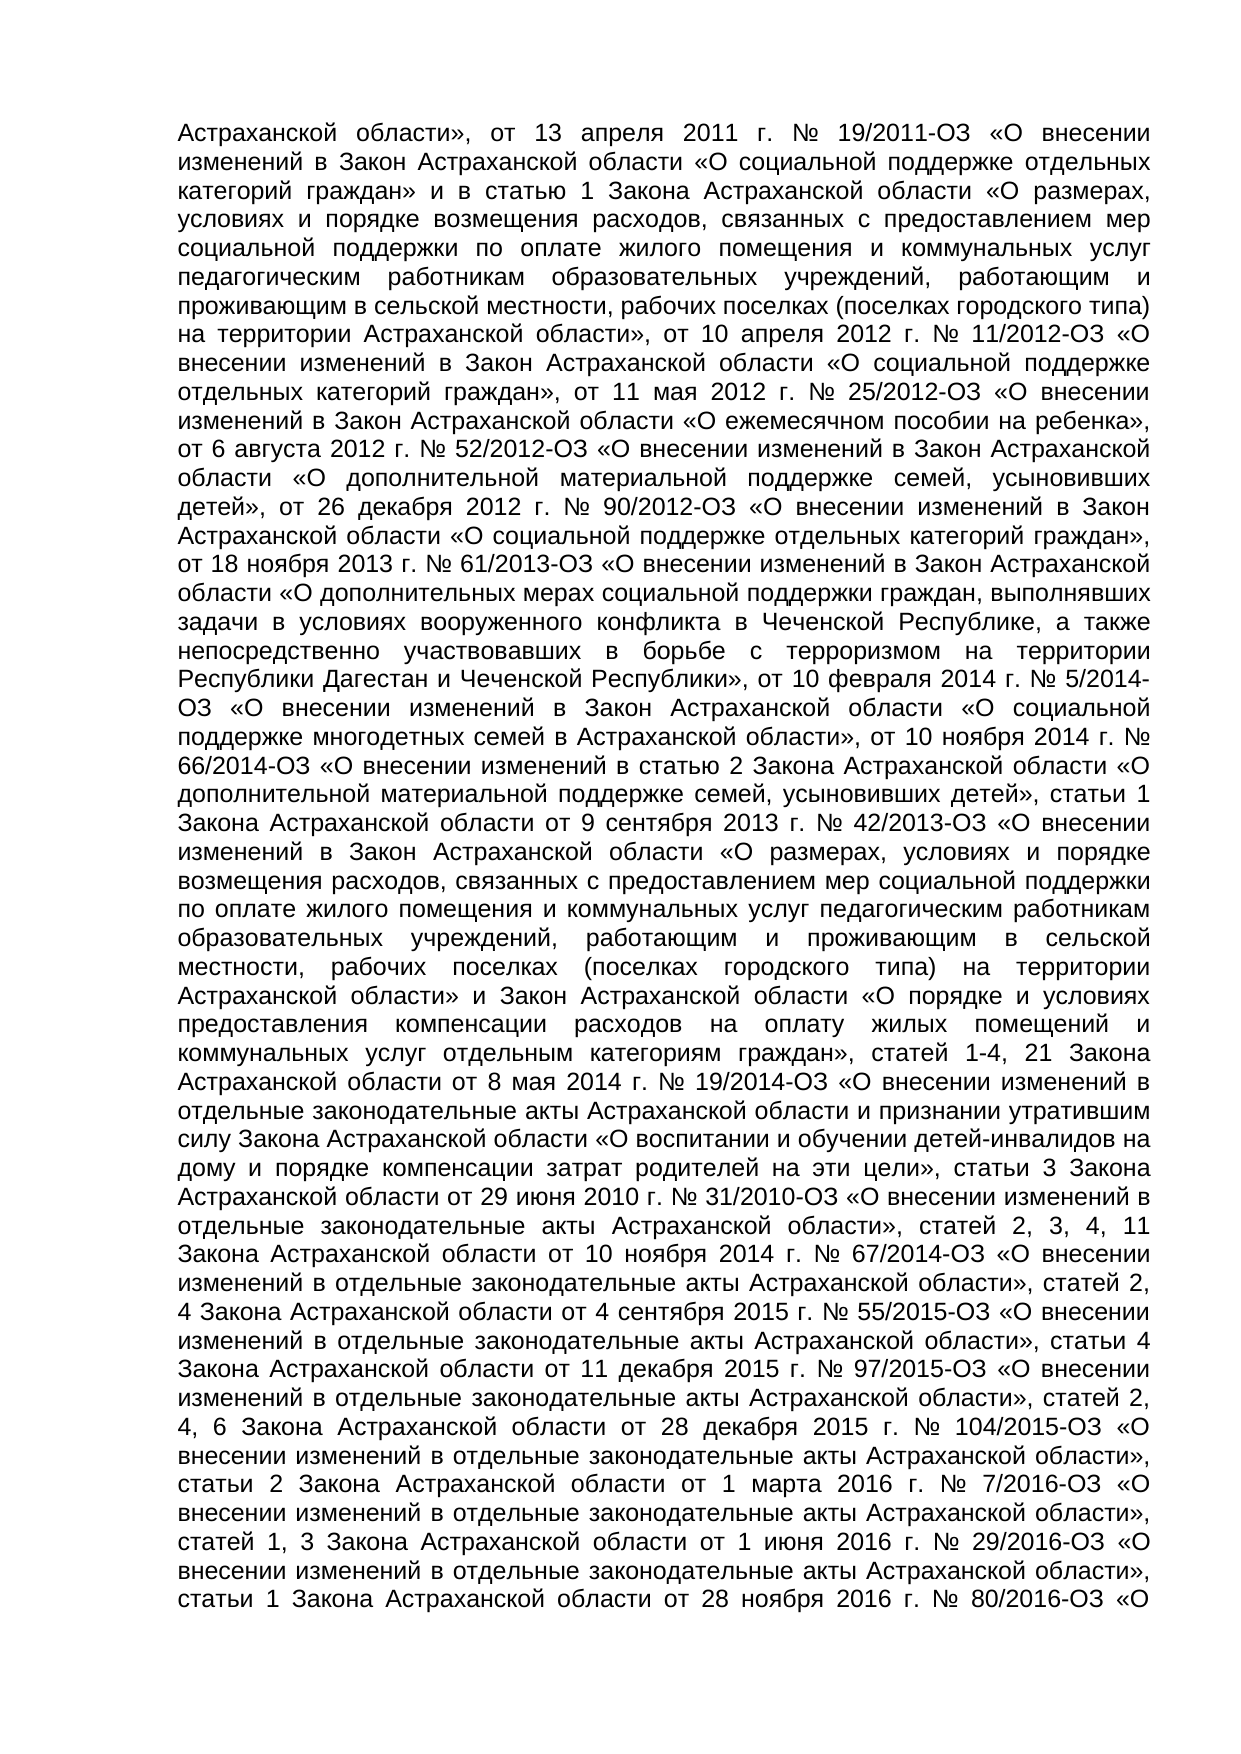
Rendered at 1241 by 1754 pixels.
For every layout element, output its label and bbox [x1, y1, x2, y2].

text [177, 118, 1152, 1613]
